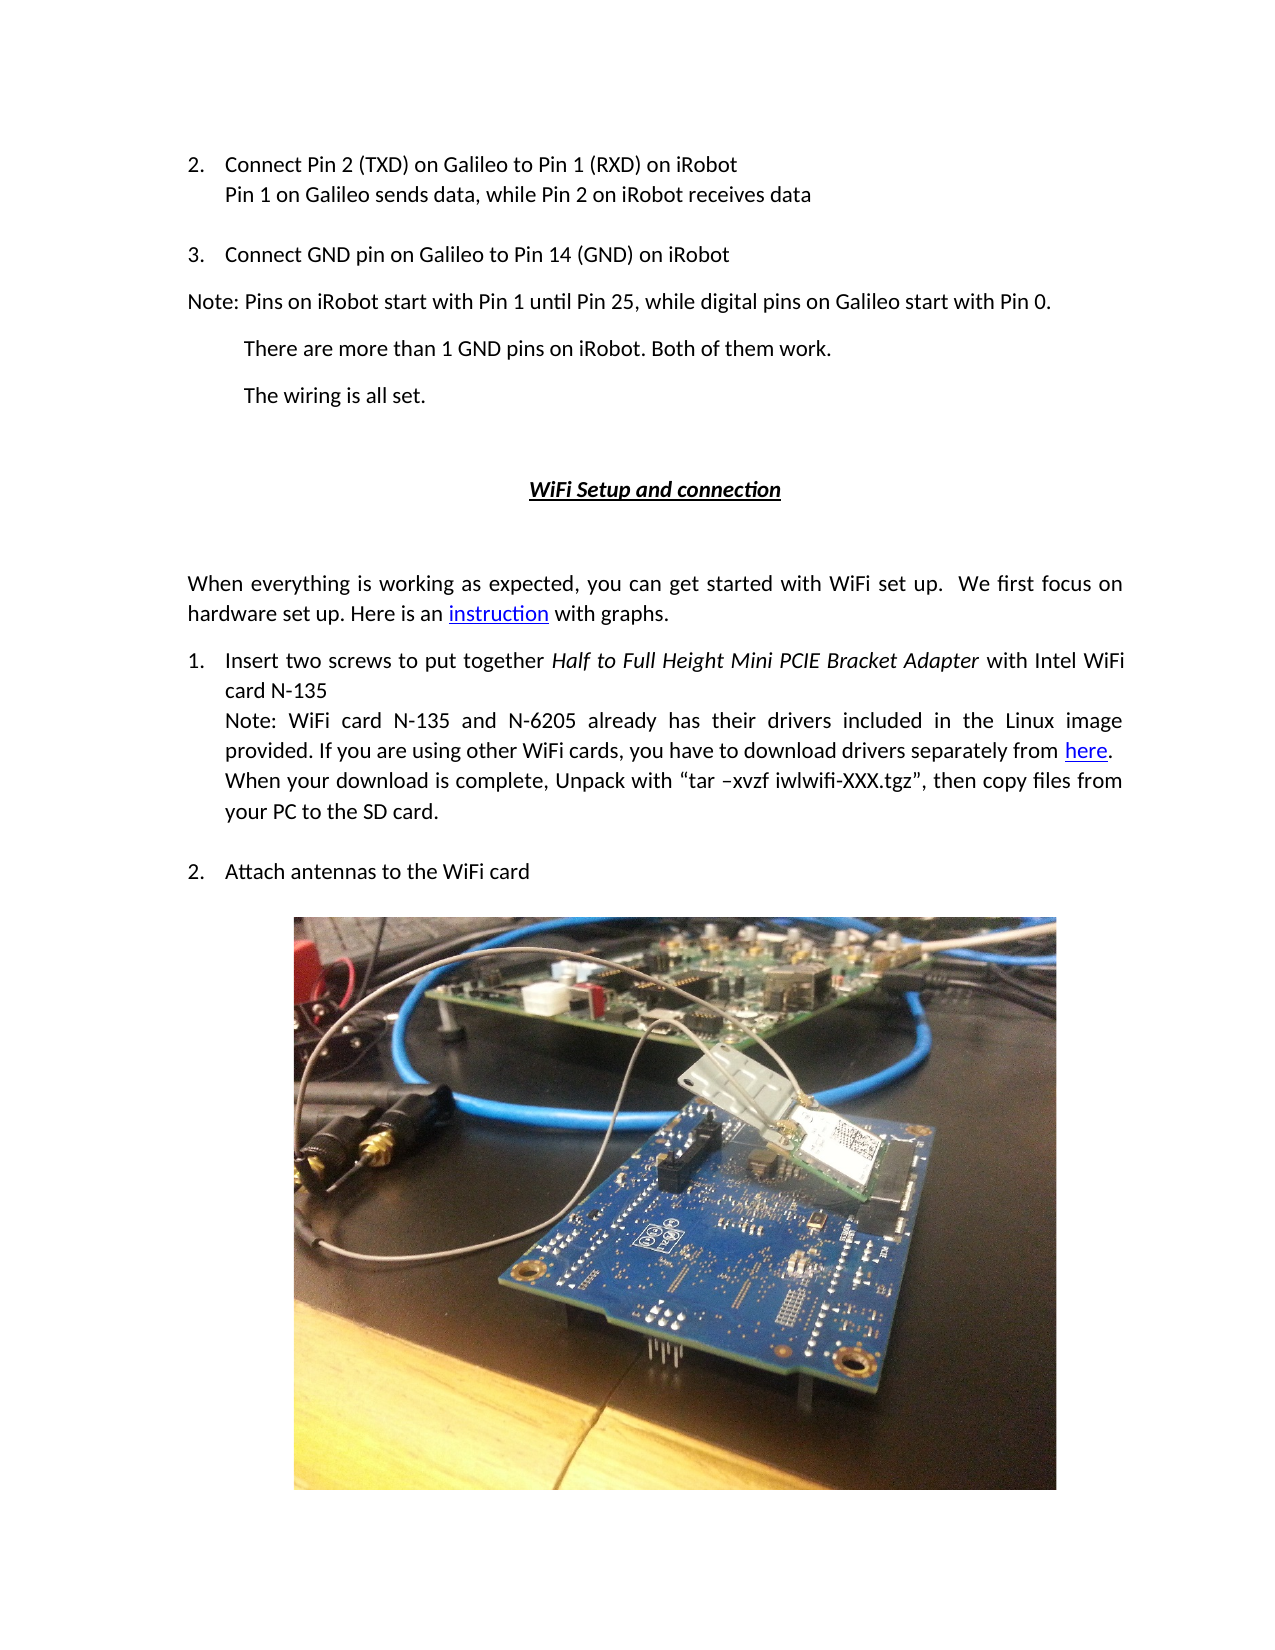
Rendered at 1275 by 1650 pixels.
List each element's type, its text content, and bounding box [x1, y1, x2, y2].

list Insert two screws to put together Half to Full Height Mini PCIE Bracket Adapter with Intel WiFi card N-135 [187, 646, 1125, 704]
list Note: WiFi card N-135 and N-6205 already has their drivers included in the Linux image provided. If you are using other WiFi cards, you have to download drivers separately from here. [225, 706, 1125, 764]
text When everything is working as expected, you can get started with WiFi set up. We first focus on hardware set up. Here is an instruction with graphs. [187, 569, 1125, 627]
text There are more than 1 GND pins on iRobot. Both of them work. [244, 334, 1125, 362]
text WiFi Setup and connection [187, 475, 1125, 503]
text The wiring is all set. [244, 381, 1125, 409]
text Note: Pins on iRobot start with Pin 1 until Pin 25, while digital pins on Galileo start with Pin 0. [187, 287, 1125, 316]
list Attach antennas to the WiFi card [187, 857, 1125, 885]
list When your download is complete, Unpack with “tar –xvzf iwlwifi-XXX.tgz”, then copy files from your PC to the SD card. [225, 767, 1125, 825]
list Pin 1 on Galileo sends data, while Pin 2 on iRobot receives data [225, 180, 1125, 208]
picture [293, 917, 1057, 1490]
list Connect Pin 2 (TXD) on Galileo to Pin 1 (RXD) on iRobot [187, 150, 1125, 178]
list Connect GND pin on Galileo to Pin 14 (GND) on iRobot [187, 241, 1125, 269]
